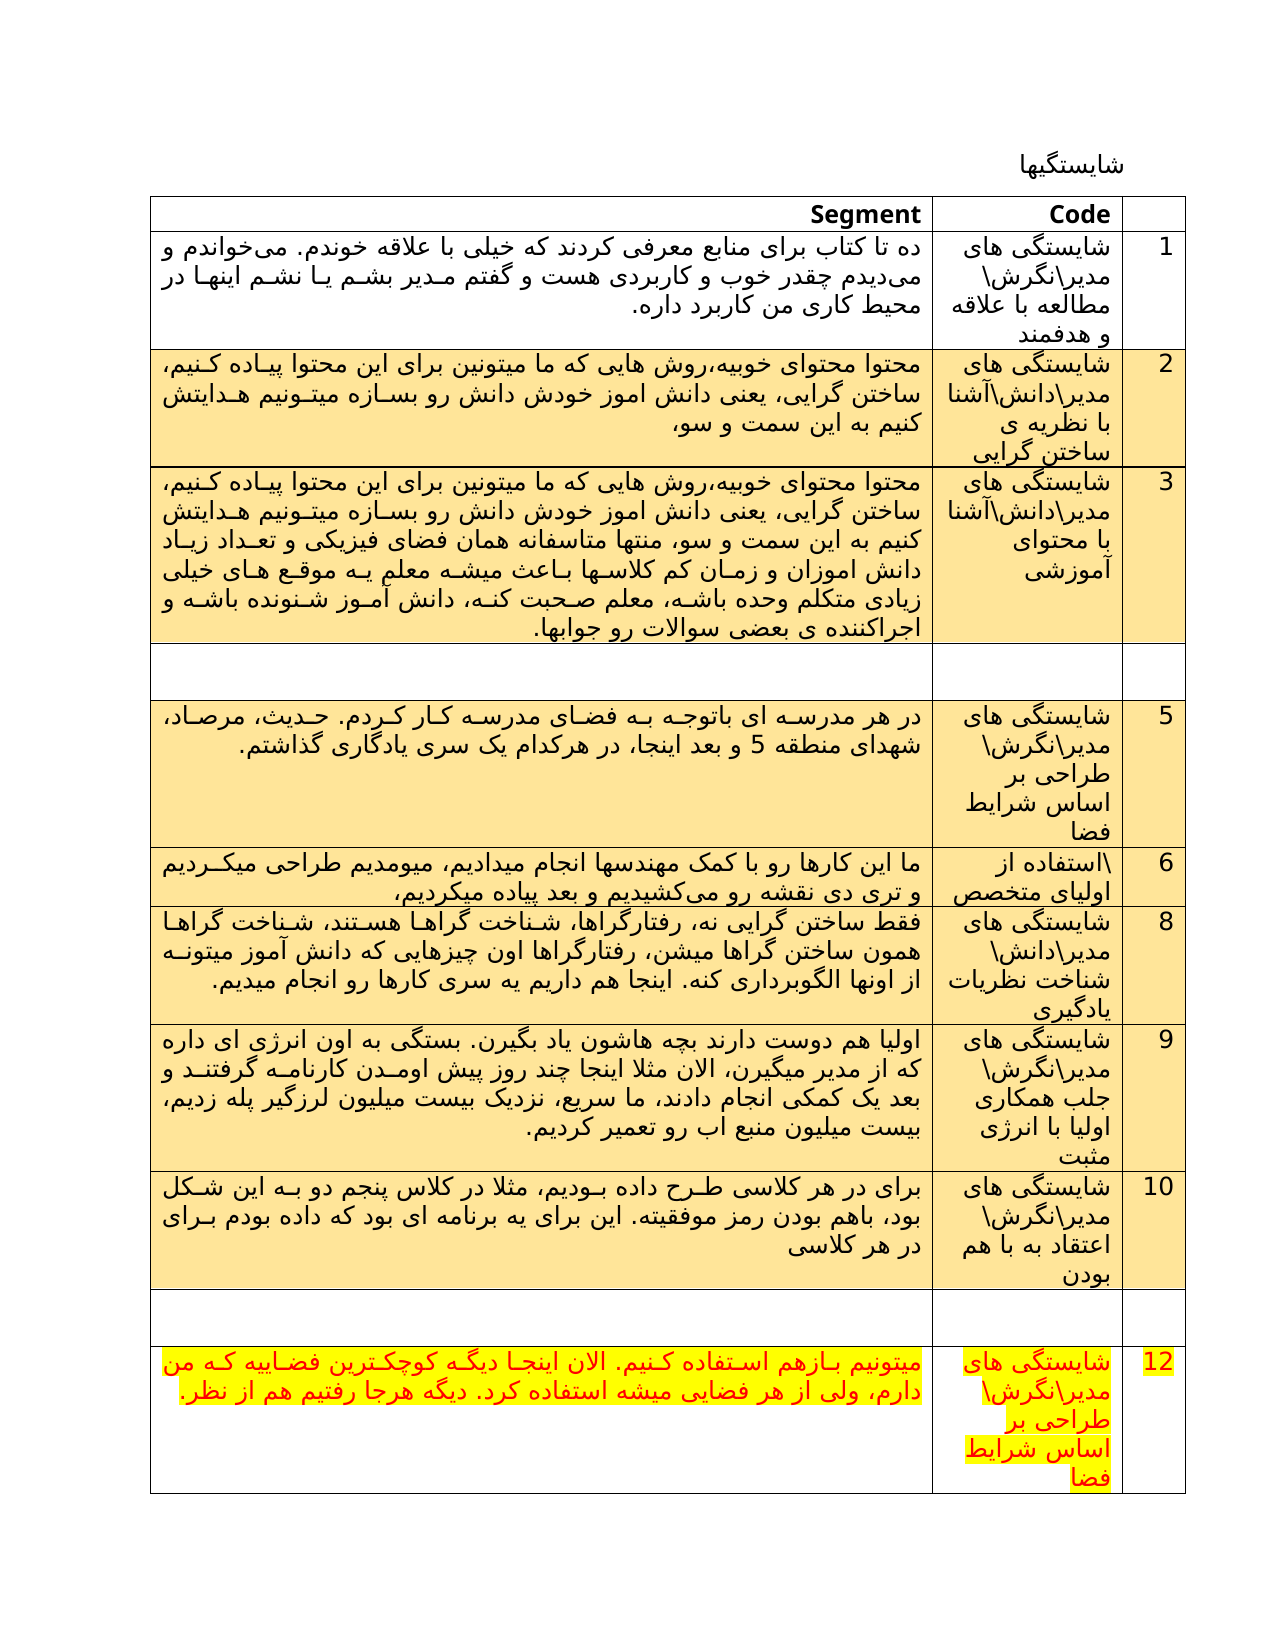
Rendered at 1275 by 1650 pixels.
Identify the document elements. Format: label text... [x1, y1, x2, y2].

table_cell 5 [1123, 701, 1185, 847]
table_cell [1123, 1290, 1185, 1346]
table_cell 12 [1123, 1347, 1185, 1493]
table_cell محتوا محتوای خوبیه،روش هایی که ما میتونین برای این محتوا پیاده کنیم، ساختن گرایی، یعنی دانش اموز خودش دانش رو بسازه میتونیم هدایتش کنیم به این سمت و سو، منتها متاسفانه همان فضای فیزیکی و تعداد زیاد دانش اموزان و زمان کم کلاسها باعث میشه معلم یه موقع های خیلی زیادی متکلم وحده باشه، معلم صحبت کنه، دانش آموز شنونده باشه و اجراکننده ی بعضی سوالات رو جوابها. [151, 468, 932, 642]
table_cell 8 [1123, 907, 1185, 1024]
table_header [1123, 197, 1185, 231]
table_cell ما این کارها رو با کمک مهندسها انجام میدادیم، میومدیم طراحی میکردیم و تری دی نقشه رو می‌کشیدیم و بعد پیاده میکردیم، [151, 848, 932, 906]
table_cell 1 [1123, 232, 1185, 349]
table_cell \استفاده از اولیای متخصص [933, 848, 1122, 906]
table_cell شایستگی های مدیر\نگرش\جلب همکاری اولیا با انرژی مثبت [933, 1025, 1122, 1171]
table_header Segment [151, 197, 932, 231]
table_cell میتونیم بازهم استفاده کنیم. الان اینجا دیگه کوچکترین فضاییه که من دارم، ولی از هر فضایی میشه استفاده کرد. دیگه هرجا رفتیم هم از نظر. [151, 1347, 932, 1493]
text شایستگیها [150, 150, 1125, 179]
table_cell 9 [1123, 1025, 1185, 1171]
table_cell 10 [1123, 1172, 1185, 1288]
table_cell شایستگی های مدیر\نگرش\مطالعه با علاقه و هدفمند [933, 232, 1122, 349]
table_cell محتوا محتوای خوبیه،روش هایی که ما میتونین برای این محتوا پیاده کنیم، ساختن گرایی، یعنی دانش اموز خودش دانش رو بسازه میتونیم هدایتش کنیم به این سمت و سو، [151, 350, 932, 466]
table_cell شایستگی های مدیر\نگرش\اعتقاد به با هم بودن [933, 1172, 1122, 1288]
table_cell [151, 644, 932, 700]
table_cell شایستگی های مدیر\دانش\شناخت نظریات یادگیری [933, 907, 1122, 1024]
table_cell در هر مدرسه ای باتوجه به فضای مدرسه کار کردم. حدیث، مرصاد، شهدای منطقه 5 و بعد اینجا، در هرکدام یک سری یادگاری گذاشتم. [151, 701, 932, 847]
table_cell فقط ساختن گرایی نه، رفتارگراها، شناخت گراها هستند، شناخت گراها همون ساختن گراها میشن، رفتارگراها اون چیزهایی که دانش آموز میتونه از اونها الگوبرداری کنه. اینجا هم داریم یه سری کارها رو انجام میدیم. [151, 907, 932, 1024]
table_cell شایستگی های مدیر\نگرش\طراحی بر اساس شرایط فضا [933, 1347, 1122, 1493]
table_cell 2 [1123, 350, 1185, 466]
table_cell برای در هر کلاسی طرح داده بودیم، مثلا در کلاس پنجم دو به این شکل بود، باهم بودن رمز موفقیته. این برای یه برنامه ای بود که داده بودم برای در هر کلاسی [151, 1172, 932, 1288]
table_cell [933, 644, 1122, 700]
table_cell [933, 1290, 1122, 1346]
table_cell [1123, 644, 1185, 700]
table_cell ده تا کتاب برای منابع معرفی کردند که خیلی با علاقه خوندم. می‌خواندم و می‌دیدم چقدر خوب و کاربردی هست و گفتم مدیر بشم یا نشم اینها در محیط کاری من کاربرد داره. [151, 232, 932, 349]
table_cell 6 [1123, 848, 1185, 906]
table_cell شایستگی های مدیر\دانش\آشنا با نظریه ی ساختن گرایی [933, 350, 1122, 466]
table_header Code [933, 197, 1122, 231]
table_cell شایستگی های مدیر\دانش\آشنا با محتوای آموزشی [933, 468, 1122, 642]
table_cell اولیا هم دوست دارند بچه هاشون یاد بگیرن. بستگی به اون انرژی ای داره که از مدیر میگیرن، الان مثلا اینجا چند روز پیش اومدن کارنامه گرفتند و بعد یک کمکی انجام دادند، ما سریع، نزدیک بیست میلیون لرزگیر پله زدیم، بیست میلیون منبع اب رو تعمیر کردیم. [151, 1025, 932, 1171]
table_cell شایستگی های مدیر\نگرش\طراحی بر اساس شرایط فضا [933, 701, 1122, 847]
table_cell [151, 1290, 932, 1346]
table_cell 3 [1123, 468, 1185, 642]
